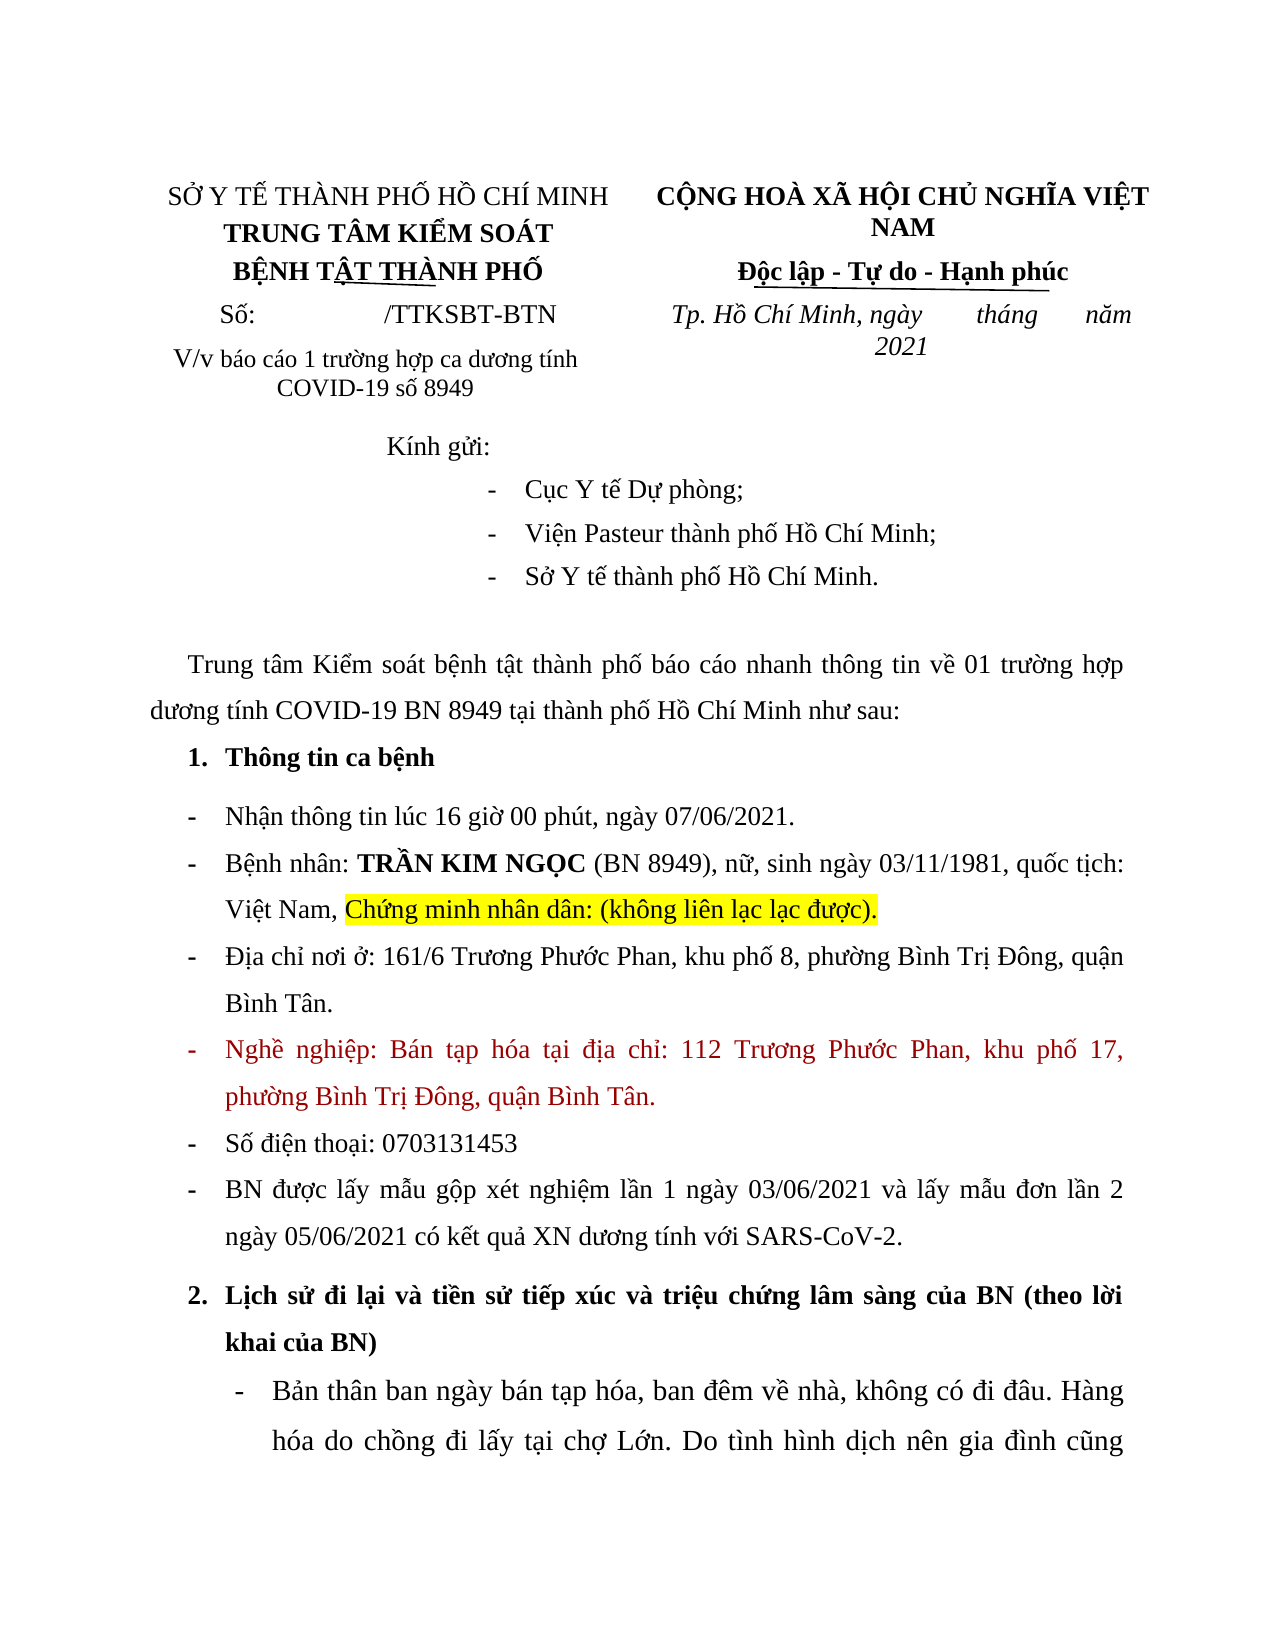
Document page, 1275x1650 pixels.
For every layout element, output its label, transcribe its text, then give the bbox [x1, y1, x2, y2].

text Kính gửi: [150, 429, 1125, 461]
list Số điện thoại: 0703131453 [187, 1127, 1125, 1158]
list Cục Y tế Dự phòng; [487, 473, 1125, 504]
list Bệnh nhân: TRẦN KIM NGỌC (BN 8949), nữ, sinh ngày 03/11/1981, quốc tịch: Việt Nam, Chứng minh nhân dân: (không liên lạc lạc được). [187, 847, 1125, 925]
text Trung tâm Kiểm soát bệnh tật thành phố báo cáo nhanh thông tin về 01 trường hợp dương tính COVID-19 BN 8949 tại thành phố Hồ Chí Minh như sau: [150, 648, 1125, 726]
list Nghề nghiệp: Bán tạp hóa tại địa chỉ: 112 Trương Phước Phan, khu phố 17, phường Bình Trị Đông, quận Bình Tân. [187, 1034, 1125, 1111]
list Viện Pasteur thành phố Hồ Chí Minh; [487, 517, 1125, 548]
table_header CỘNG HOÀ XÃ HỘI CHỦ NGHĨA VIỆT NAM Độc lập - Tự do - Hạnh phúc Tp. Hồ Chí Minh, ngày tháng năm 2021 [626, 180, 1179, 417]
list BN được lấy mẫu gộp xét nghiệm lần 1 ngày 03/06/2021 và lấy mẫu đơn lần 2 ngày 05/06/2021 có kết quả XN dương tính với SARS-CoV-2. [187, 1174, 1125, 1251]
list Địa chỉ nơi ở: 161/6 Trương Phước Phan, khu phố 8, phường Bình Trị Đông, quận Bình Tân. [187, 940, 1125, 1018]
list Thông tin ca bệnh [187, 741, 1125, 772]
list Sở Y tế thành phố Hồ Chí Minh. [487, 561, 1125, 592]
table_header SỞ Y TẾ THÀNH PHỐ HỒ CHÍ MINH TRUNG TÂM KIỂM SOÁT BỆNH TẬT THÀNH PHỐ Số: /TTKSBT-BTN V/v báo cáo 1 trường hợp ca dương tính COVID-19 số 8949 [150, 180, 626, 417]
list Nhận thông tin lúc 16 giờ 00 phút, ngày 07/06/2021. [187, 800, 1125, 831]
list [234, 1373, 1125, 1457]
list Lịch sử đi lại và tiền sử tiếp xúc và triệu chứng lâm sàng của BN (theo lời khai của BN) [187, 1279, 1125, 1357]
